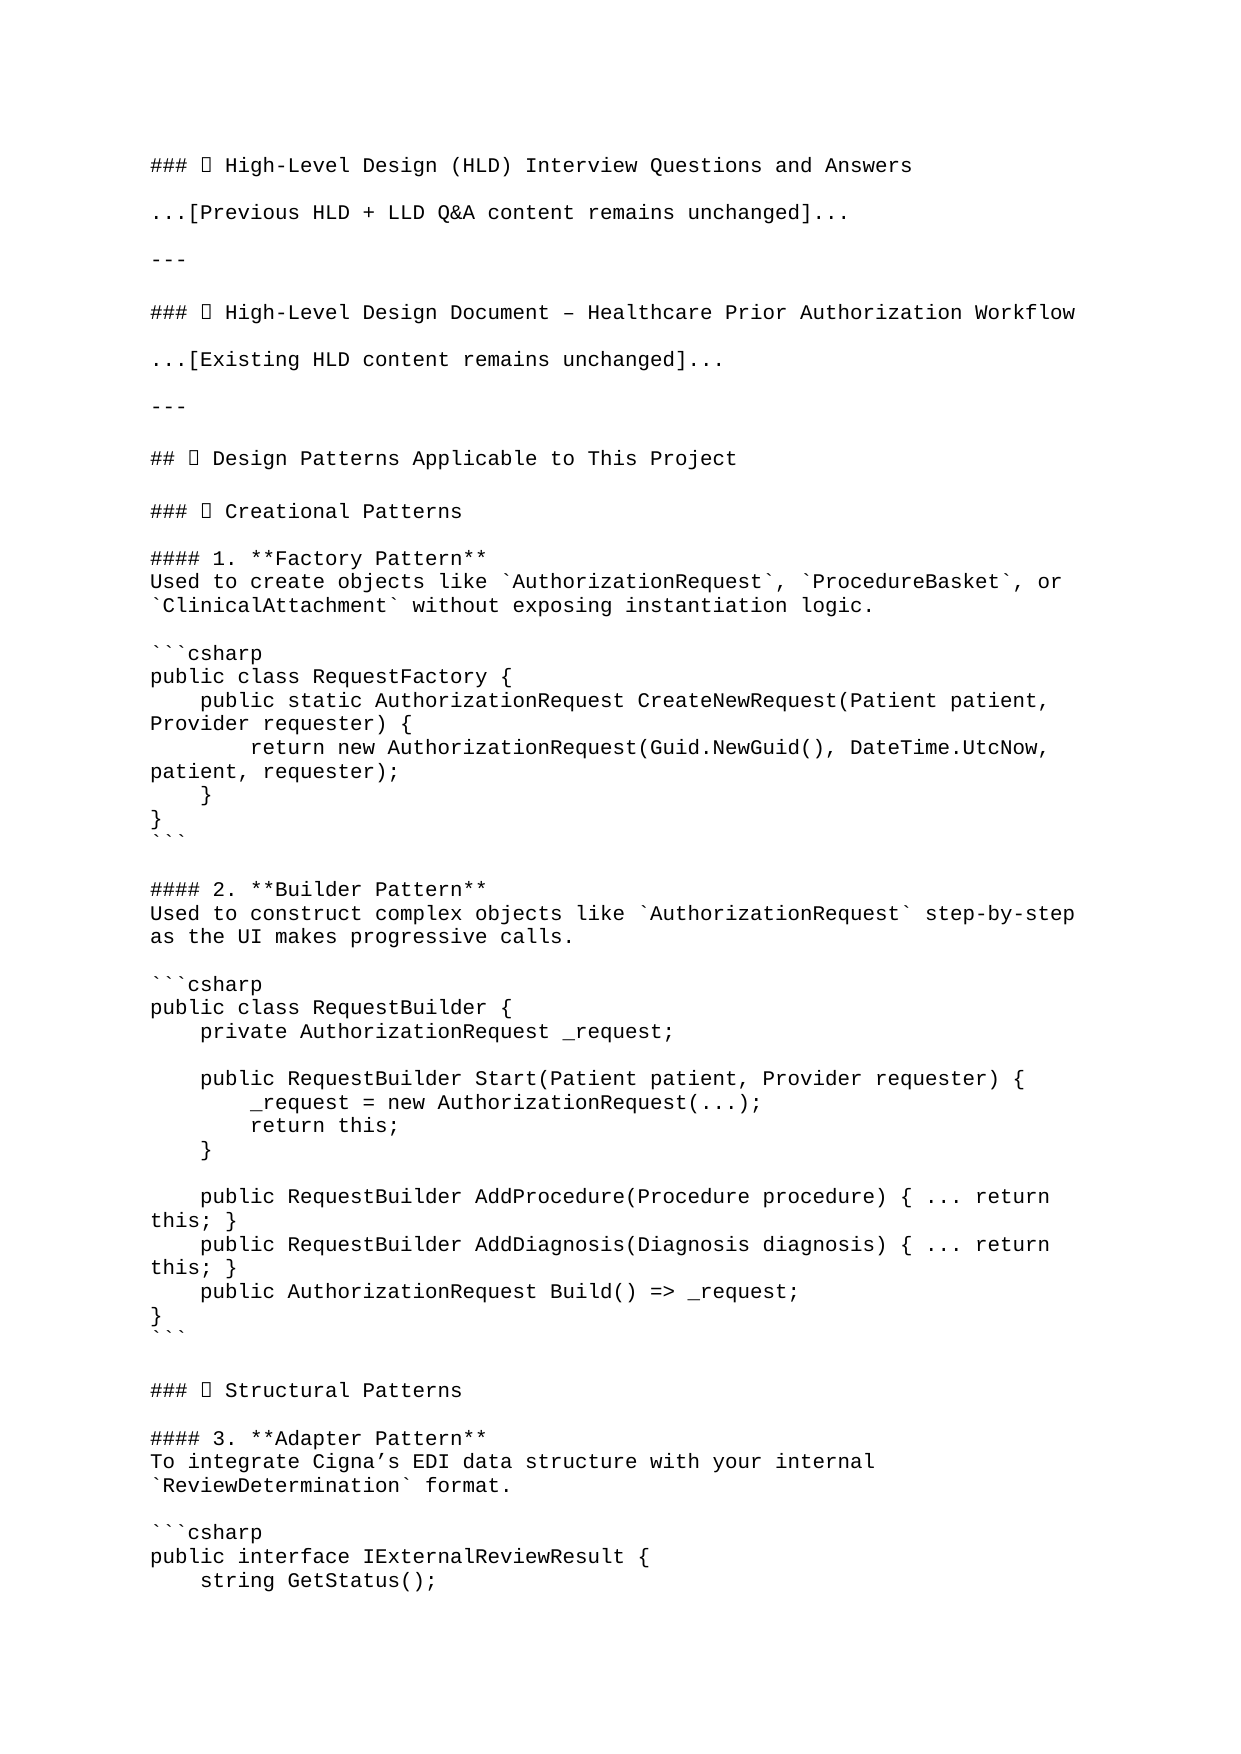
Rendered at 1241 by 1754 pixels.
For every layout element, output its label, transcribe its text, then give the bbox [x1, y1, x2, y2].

text #### 1. **Factory Pattern** [150, 548, 1090, 572]
text public interface IExternalReviewResult { [150, 1546, 1090, 1569]
text public RequestBuilder AddDiagnosis(Diagnosis diagnosis) { ... return this; } [150, 1234, 1090, 1281]
text ...[Existing HLD content remains unchanged]... [150, 349, 1090, 373]
text string GetStatus(); [150, 1569, 1090, 1593]
text public RequestBuilder Start(Patient patient, Provider requester) { [150, 1068, 1090, 1092]
text private AuthorizationRequest _request; [150, 1021, 1090, 1044]
text public class RequestFactory { [150, 666, 1090, 690]
text ### 🏥 High-Level Design Document – Healthcare Prior Authorization Workflow [150, 297, 1090, 325]
text public AuthorizationRequest Build() => _request; [150, 1281, 1090, 1304]
text ``` [150, 832, 1090, 855]
text ## 🧱 Design Patterns Applicable to This Project [150, 443, 1090, 472]
text } [150, 784, 1090, 808]
text Used to construct complex objects like `AuthorizationRequest` step-by-step as the UI makes progressive calls. [150, 903, 1090, 950]
text ### ✅ High-Level Design (HLD) Interview Questions and Answers [150, 150, 1090, 178]
text public RequestBuilder AddProcedure(Procedure procedure) { ... return this; } [150, 1186, 1090, 1234]
text ``` [150, 1328, 1090, 1352]
text ### 🔹 Structural Patterns [150, 1376, 1090, 1404]
text return this; [150, 1115, 1090, 1139]
text } [150, 808, 1090, 832]
text return new AuthorizationRequest(Guid.NewGuid(), DateTime.UtcNow, patient, requester); [150, 737, 1090, 784]
text public class RequestBuilder { [150, 997, 1090, 1021]
text _request = new AuthorizationRequest(...); [150, 1092, 1090, 1115]
text ...[Previous HLD + LLD Q&A content remains unchanged]... [150, 202, 1090, 226]
text --- [150, 249, 1090, 273]
text To integrate Cigna’s EDI data structure with your internal `ReviewDetermination` format. [150, 1451, 1090, 1499]
text Used to create objects like `AuthorizationRequest`, `ProcedureBasket`, or `ClinicalAttachment` without exposing instantiation logic. [150, 572, 1090, 619]
text #### 2. **Builder Pattern** [150, 879, 1090, 903]
text ```csharp [150, 973, 1090, 997]
text ```csharp [150, 1522, 1090, 1546]
text } [150, 1139, 1090, 1163]
text --- [150, 396, 1090, 420]
text ```csharp [150, 642, 1090, 666]
text ### 🔹 Creational Patterns [150, 496, 1090, 524]
text } [150, 1304, 1090, 1328]
text #### 3. **Adapter Pattern** [150, 1428, 1090, 1451]
text public static AuthorizationRequest CreateNewRequest(Patient patient, Provider requester) { [150, 690, 1090, 737]
